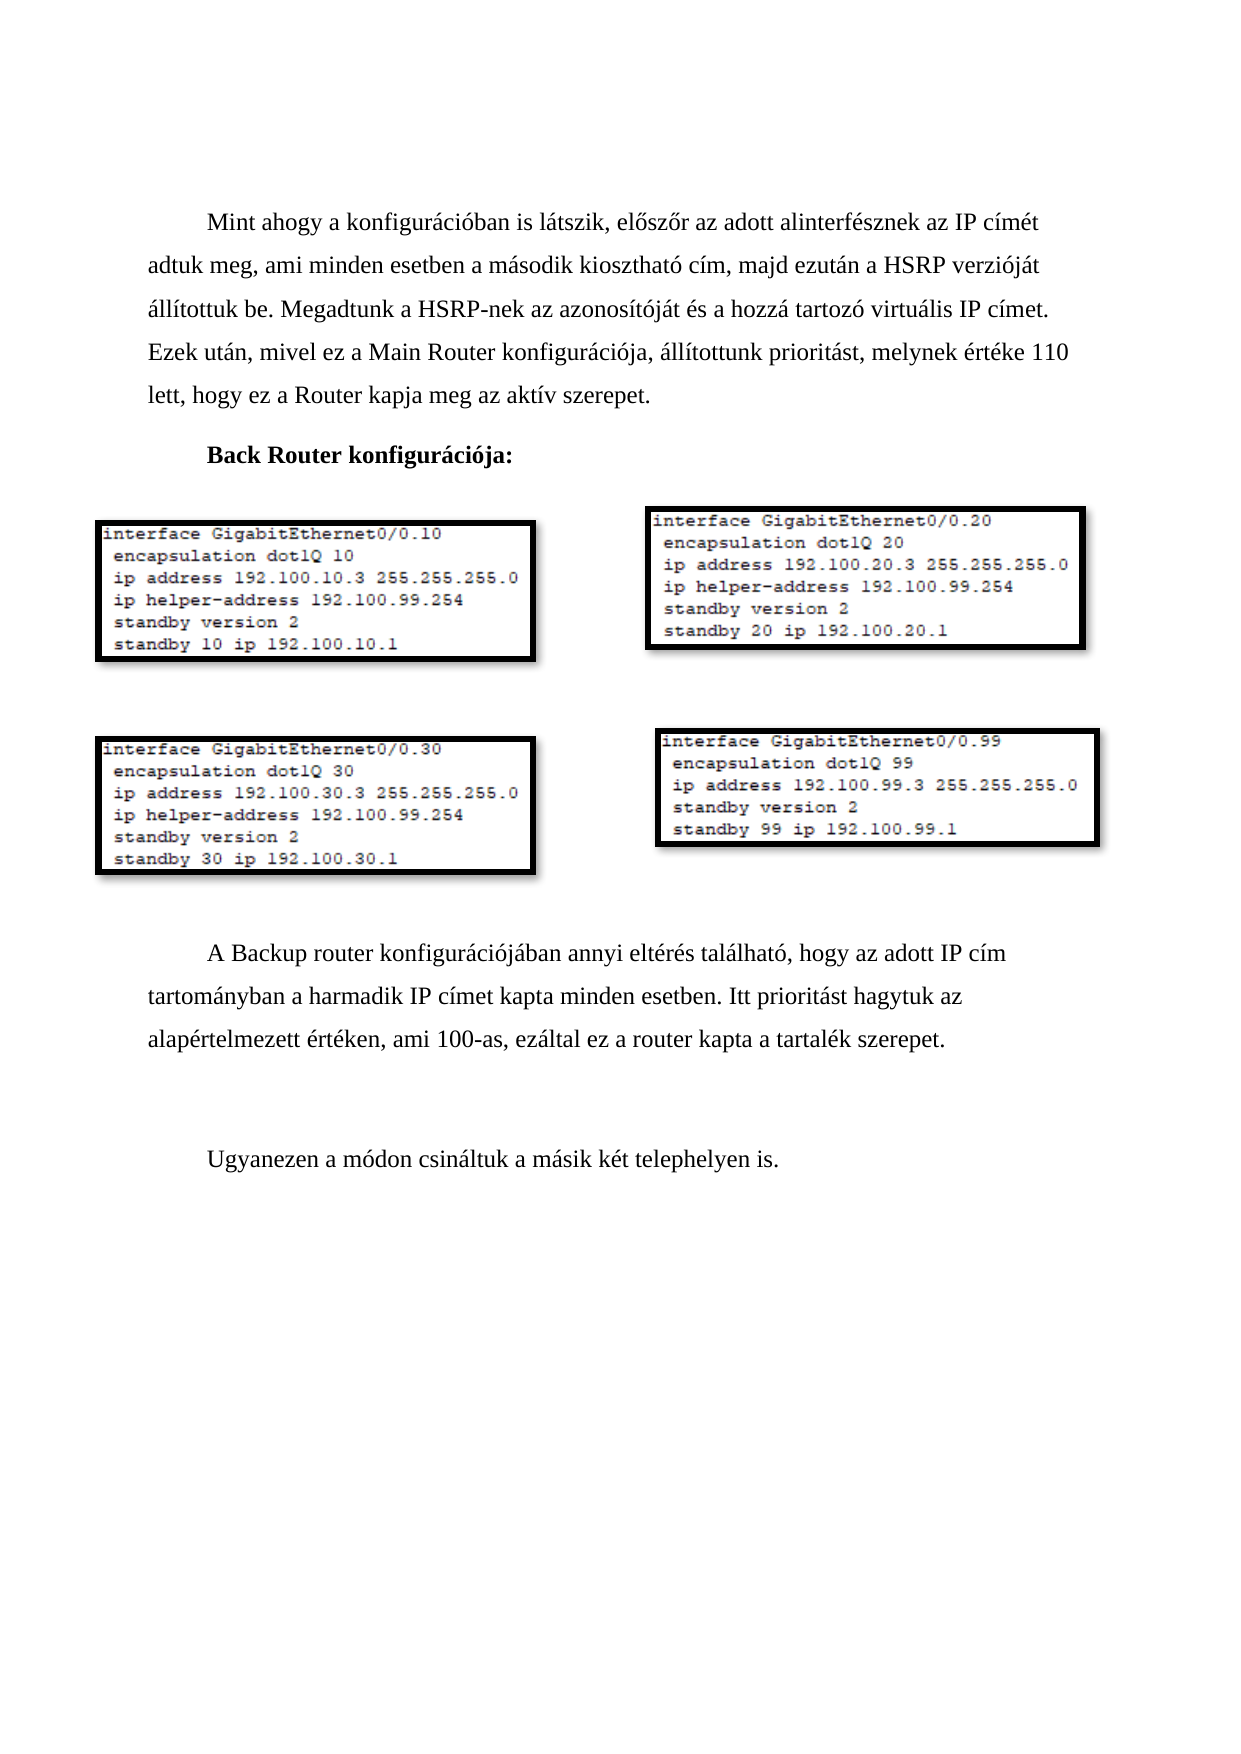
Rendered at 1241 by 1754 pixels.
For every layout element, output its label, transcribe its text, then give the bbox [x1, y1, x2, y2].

picture [102, 742, 530, 869]
picture [661, 734, 1094, 841]
text Back Router konfigurációja: [148, 440, 1093, 468]
picture [651, 512, 1079, 644]
text Ugyanezen a módon csináltuk a másik két telephelyen is. [148, 1144, 1093, 1172]
text Mint ahogy a konfigurációban is látszik, előszőr az adott alinterfésznek az IP címét adtuk meg, ami minden esetben a második kiosztható cím, majd ezután a HSRP verzióját állítottuk be. Megadtunk a HSRP-nek az azonosítóját és a hozzá tartozó virtuális IP címet. Ezek után, mivel ez a Main Router konfigurációja, állítottunk prioritást, melynek értéke 110 lett, hogy ez a Router kapja meg az aktív szerepet. [148, 207, 1093, 409]
picture [102, 526, 530, 656]
